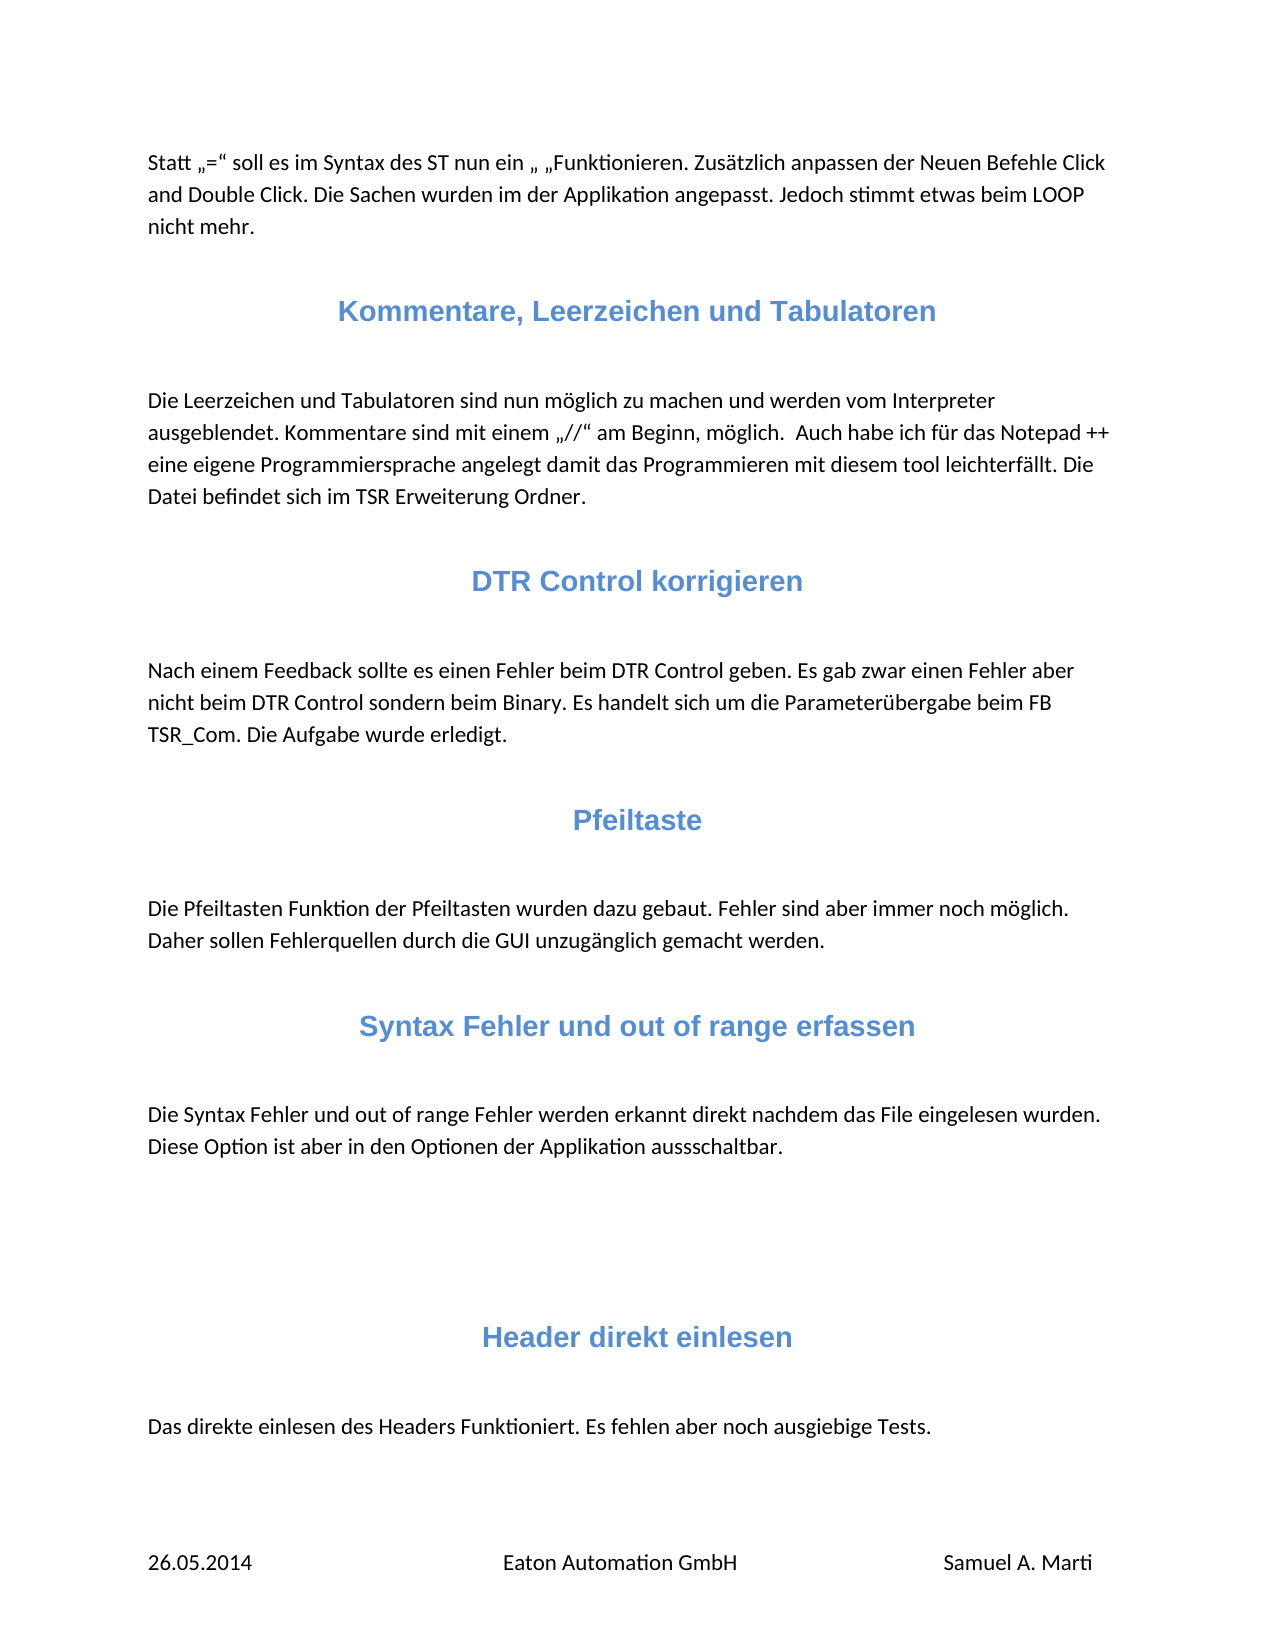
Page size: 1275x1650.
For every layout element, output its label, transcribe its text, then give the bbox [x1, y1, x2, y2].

text Die Syntax Fehler und out of range Fehler werden erkannt direkt nachdem das File eingelesen wurden. Diese Option ist aber in den Optionen der Applikation aussschaltbar. [148, 1100, 1127, 1160]
subtitle Pfeiltaste [148, 803, 1127, 836]
subtitle Header direkt einlesen [148, 1321, 1127, 1354]
subtitle Syntax Fehler und out of range erfassen [148, 1008, 1127, 1042]
text Die Pfeiltasten Funktion der Pfeiltasten wurden dazu gebaut. Fehler sind aber immer noch möglich. Daher sollen Fehlerquellen durch die GUI unzugänglich gemacht werden. [148, 894, 1127, 954]
text Nach einem Feedback sollte es einen Fehler beim DTR Control geben. Es gab zwar einen Fehler aber nicht beim DTR Control sondern beim Binary. Es handelt sich um die Parameterübergabe beim FB TSR_Com. Die Aufgabe wurde erledigt. [148, 656, 1127, 748]
text Das direkte einlesen des Headers Funktioniert. Es fehlen aber noch ausgiebige Tests. [148, 1412, 1127, 1440]
subtitle DTR Control korrigieren [148, 564, 1127, 598]
text Die Leerzeichen und Tabulatoren sind nun möglich zu machen und werden vom Interpreter ausgeblendet. Kommentare sind mit einem „//“ am Beginn, möglich. Auch habe ich für das Notepad ++ eine eigene Programmiersprache angelegt damit das Programmieren mit diesem tool leichterfällt. Die Datei befindet sich im TSR Erweiterung Ordner. [148, 386, 1127, 510]
subtitle Kommentare, Leerzeichen und Tabulatoren [148, 294, 1127, 328]
text Statt „=“ soll es im Syntax des ST nun ein „ „Funktionieren. Zusätzlich anpassen der Neuen Befehle Click and Double Click. Die Sachen wurden im der Applikation angepasst. Jedoch stimmt etwas beim LOOP nicht mehr. [148, 148, 1127, 240]
